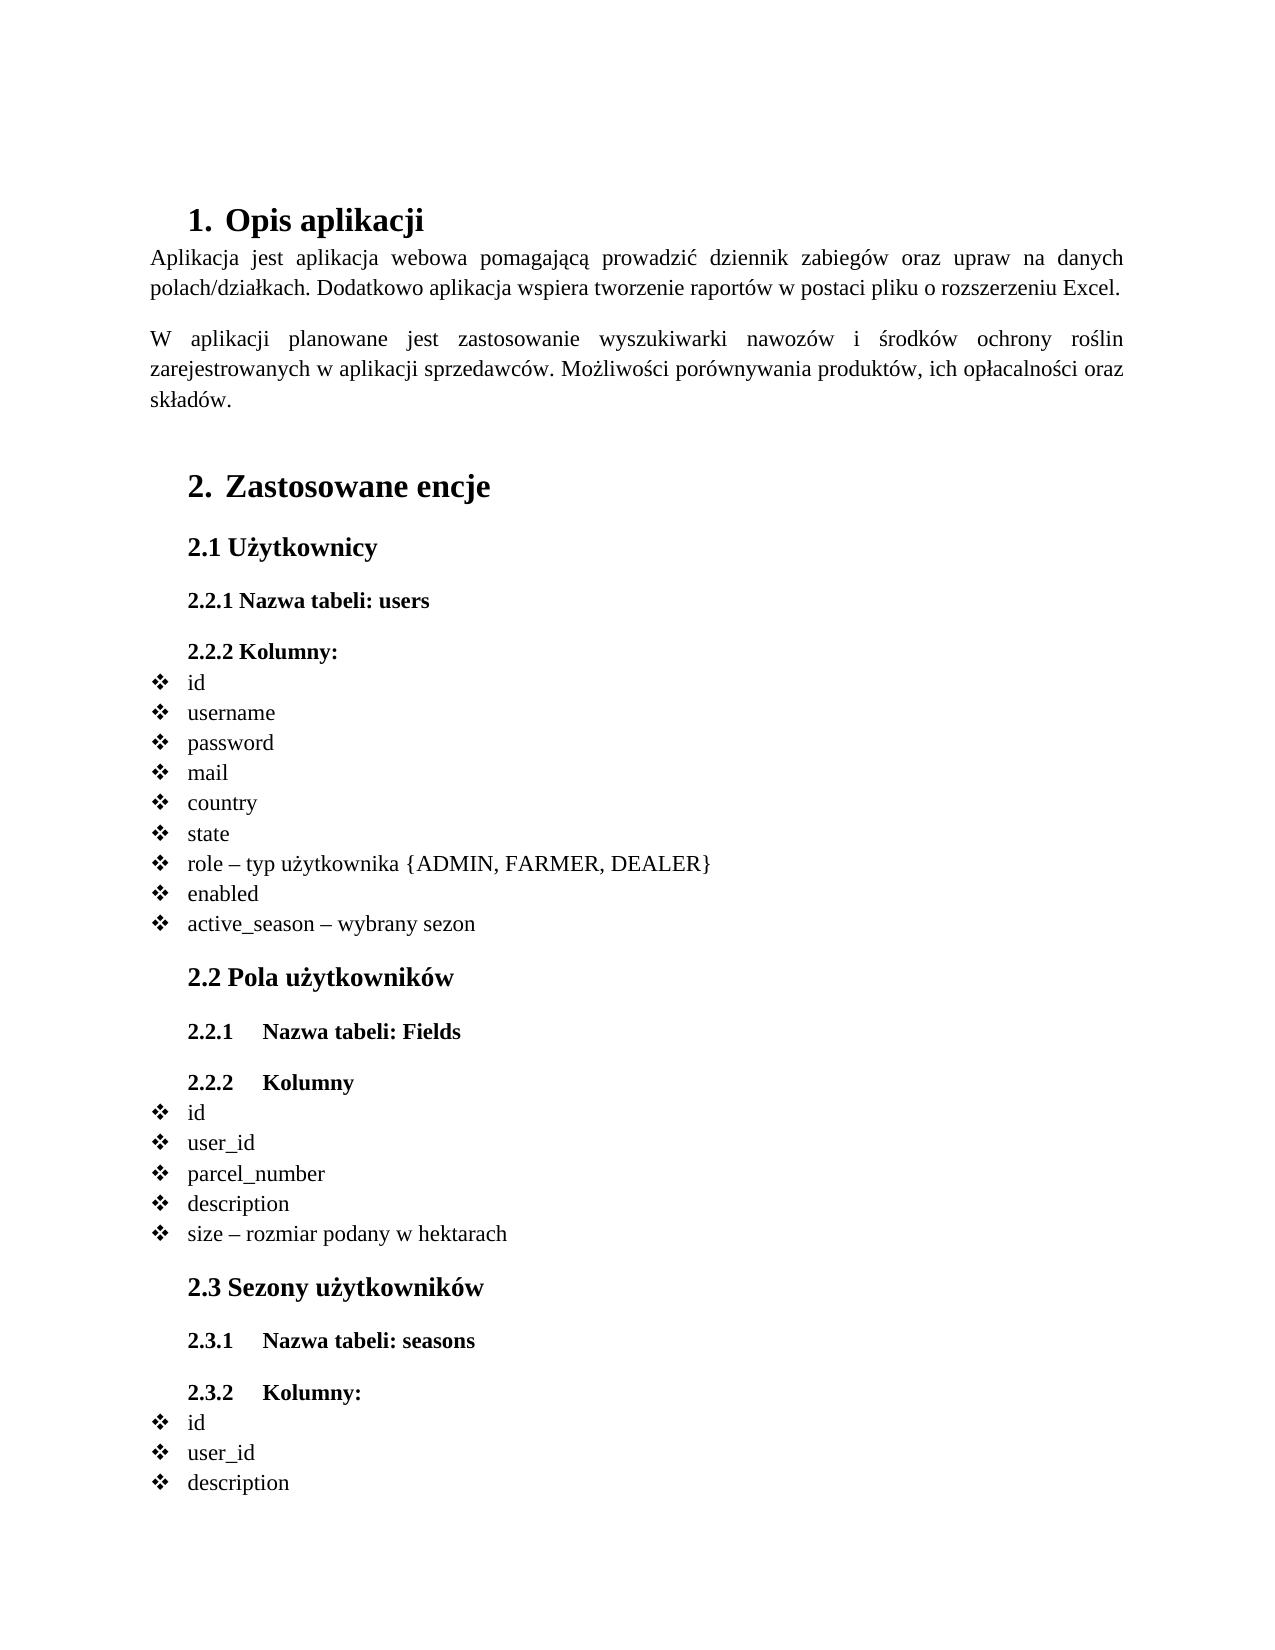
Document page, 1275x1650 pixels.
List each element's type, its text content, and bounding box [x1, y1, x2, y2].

list active_season – wybrany sezon [150, 910, 1125, 937]
list username [150, 699, 1125, 725]
list id [150, 1099, 1125, 1126]
text Aplikacja jest aplikacja webowa pomagającą prowadzić dziennik zabiegów oraz upraw na danych polach/działkach. Dodatkowo aplikacja wspiera tworzenie raportów w postaci pliku o rozszerzeniu Excel. [150, 244, 1125, 301]
subtitle 2.2.2 Kolumny: [150, 638, 1125, 665]
text W aplikacji planowane jest zastosowanie wyszukiwarki nawozów i środków ochrony roślin zarejestrowanych w aplikacji sprzedawców. Możliwości porównywania produktów, ich opłacalności oraz składów. [150, 325, 1125, 412]
list description [150, 1190, 1125, 1216]
subtitle Kolumny: [187, 1379, 1125, 1405]
subtitle Pola użytkowników [187, 961, 1125, 992]
list enabled [150, 880, 1125, 906]
list id [150, 669, 1125, 695]
subtitle 2.2.1 Nazwa tabeli: users [150, 587, 1125, 614]
subtitle Kolumny [187, 1069, 1125, 1095]
list size – rozmiar podany w hektarach [150, 1220, 1125, 1246]
subtitle Nazwa tabeli: seasons [187, 1328, 1125, 1354]
list parcel_number [150, 1159, 1125, 1186]
subtitle Zastosowane encje [187, 466, 1125, 504]
list id [150, 1409, 1125, 1435]
list description [150, 1469, 1125, 1496]
list mail [150, 759, 1125, 786]
subtitle Opis aplikacji [187, 200, 1125, 238]
list password [150, 729, 1125, 755]
list country [150, 789, 1125, 816]
subtitle Nazwa tabeli: Fields [187, 1018, 1125, 1044]
list user_id [150, 1129, 1125, 1156]
subtitle Użytkownicy [187, 531, 1125, 562]
list role – typ użytkownika {ADMIN, FARMER, DEALER} [150, 850, 1125, 876]
subtitle Sezony użytkowników [187, 1271, 1125, 1302]
list user_id [150, 1439, 1125, 1465]
list state [150, 820, 1125, 846]
